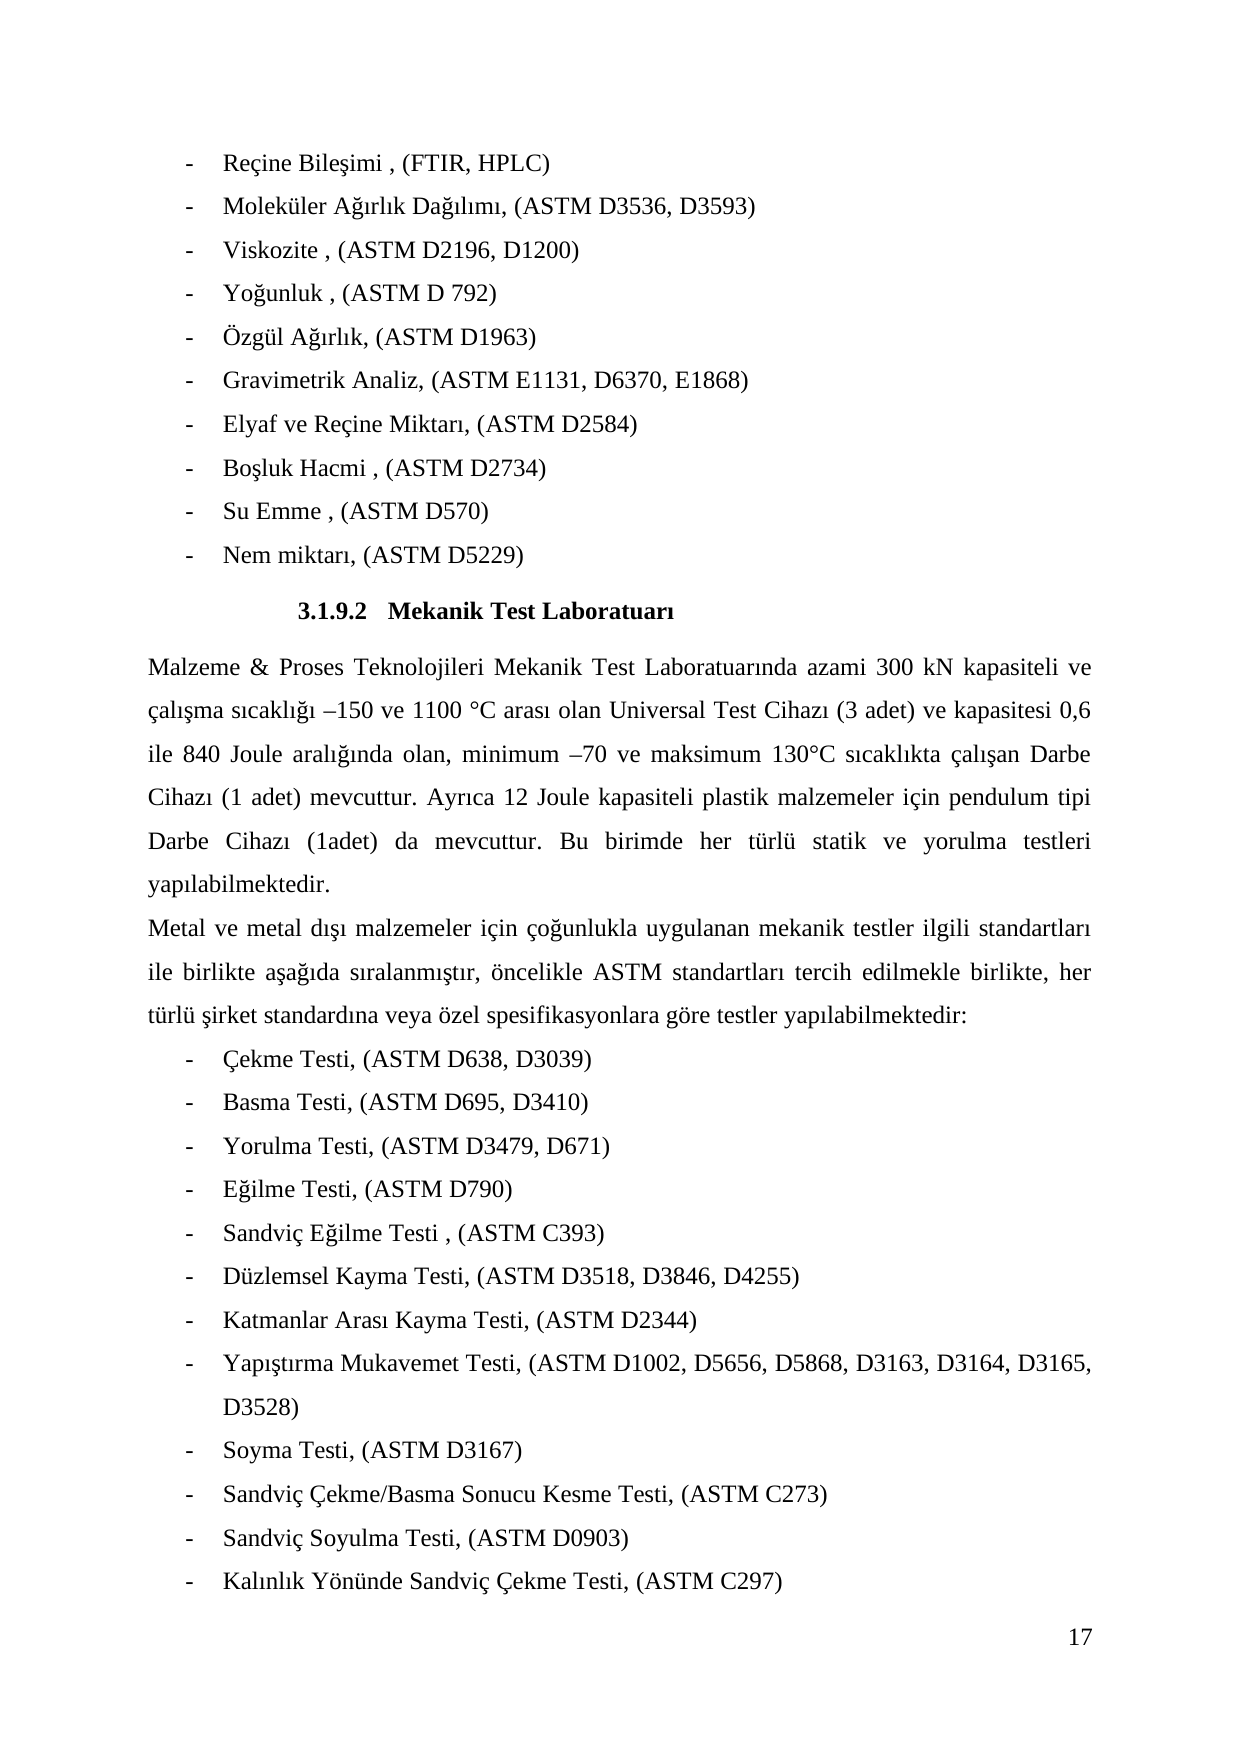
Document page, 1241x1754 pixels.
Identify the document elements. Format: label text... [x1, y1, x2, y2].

list Sandviç Eğilme Testi , (ASTM C393) [185, 1218, 1093, 1247]
list Katmanlar Arası Kayma Testi, (ASTM D2344) [185, 1305, 1093, 1334]
list Sandviç Çekme/Basma Sonucu Kesme Testi, (ASTM C273) [185, 1479, 1093, 1508]
list Yorulma Testi, (ASTM D3479, D671) [185, 1131, 1093, 1159]
list Özgül Ağırlık, (ASTM D1963) [185, 322, 1093, 351]
list Yapıştırma Mukavemet Testi, (ASTM D1002, D5656, D5868, D3163, D3164, D3165, D3528) [185, 1348, 1093, 1421]
list Basma Testi, (ASTM D695, D3410) [185, 1087, 1093, 1116]
text Malzeme & Proses Teknolojileri Mekanik Test Laboratuarında azami 300 kN kapasiteli ve çalışma sıcaklığı –150 ve 1100 °C arası olan Universal Test Cihazı (3 adet) ve kapasitesi 0,6 ile 840 Joule aralığında olan, minimum –70 ve maksimum 130°C sıcaklıkta çalışan Darbe Cihazı (1 adet) mevcuttur. Ayrıca 12 Joule kapasiteli plastik malzemeler için pendulum tipi Darbe Cihazı (1adet) da mevcuttur. Bu birimde her türlü statik ve yorulma testleri yapılabilmektedir. [148, 652, 1093, 898]
list Kalınlık Yönünde Sandviç Çekme Testi, (ASTM C297) [185, 1566, 1093, 1595]
list Su Emme , (ASTM D570) [185, 496, 1093, 525]
list Sandviç Soyulma Testi, (ASTM D0903) [185, 1522, 1093, 1551]
subtitle Mekanik Test Laboratuarı [298, 596, 1093, 624]
list Çekme Testi, (ASTM D638, D3039) [185, 1043, 1093, 1072]
list Yoğunluk , (ASTM D 792) [185, 278, 1093, 307]
list Eğilme Testi, (ASTM D790) [185, 1174, 1093, 1203]
list Moleküler Ağırlık Dağılımı, (ASTM D3536, D3593) [185, 191, 1093, 220]
list Reçine Bileşimi , (FTIR, HPLC) [185, 148, 1093, 177]
list Elyaf ve Reçine Miktarı, (ASTM D2584) [185, 409, 1093, 438]
list Nem miktarı, (ASTM D5229) [185, 539, 1093, 568]
text Metal ve metal dışı malzemeler için çoğunlukla uygulanan mekanik testler ilgili standartları ile birlikte aşağıda sıralanmıştır, öncelikle ASTM standartları tercih edilmekle birlikte, her türlü şirket standardına veya özel spesifikasyonlara göre testler yapılabilmektedir: [148, 913, 1093, 1029]
list Gravimetrik Analiz, (ASTM E1131, D6370, E1868) [185, 365, 1093, 394]
list Viskozite , (ASTM D2196, D1200) [185, 235, 1093, 264]
list Soyma Testi, (ASTM D3167) [185, 1435, 1093, 1464]
list Düzlemsel Kayma Testi, (ASTM D3518, D3846, D4255) [185, 1261, 1093, 1290]
list Boşluk Hacmi , (ASTM D2734) [185, 452, 1093, 481]
